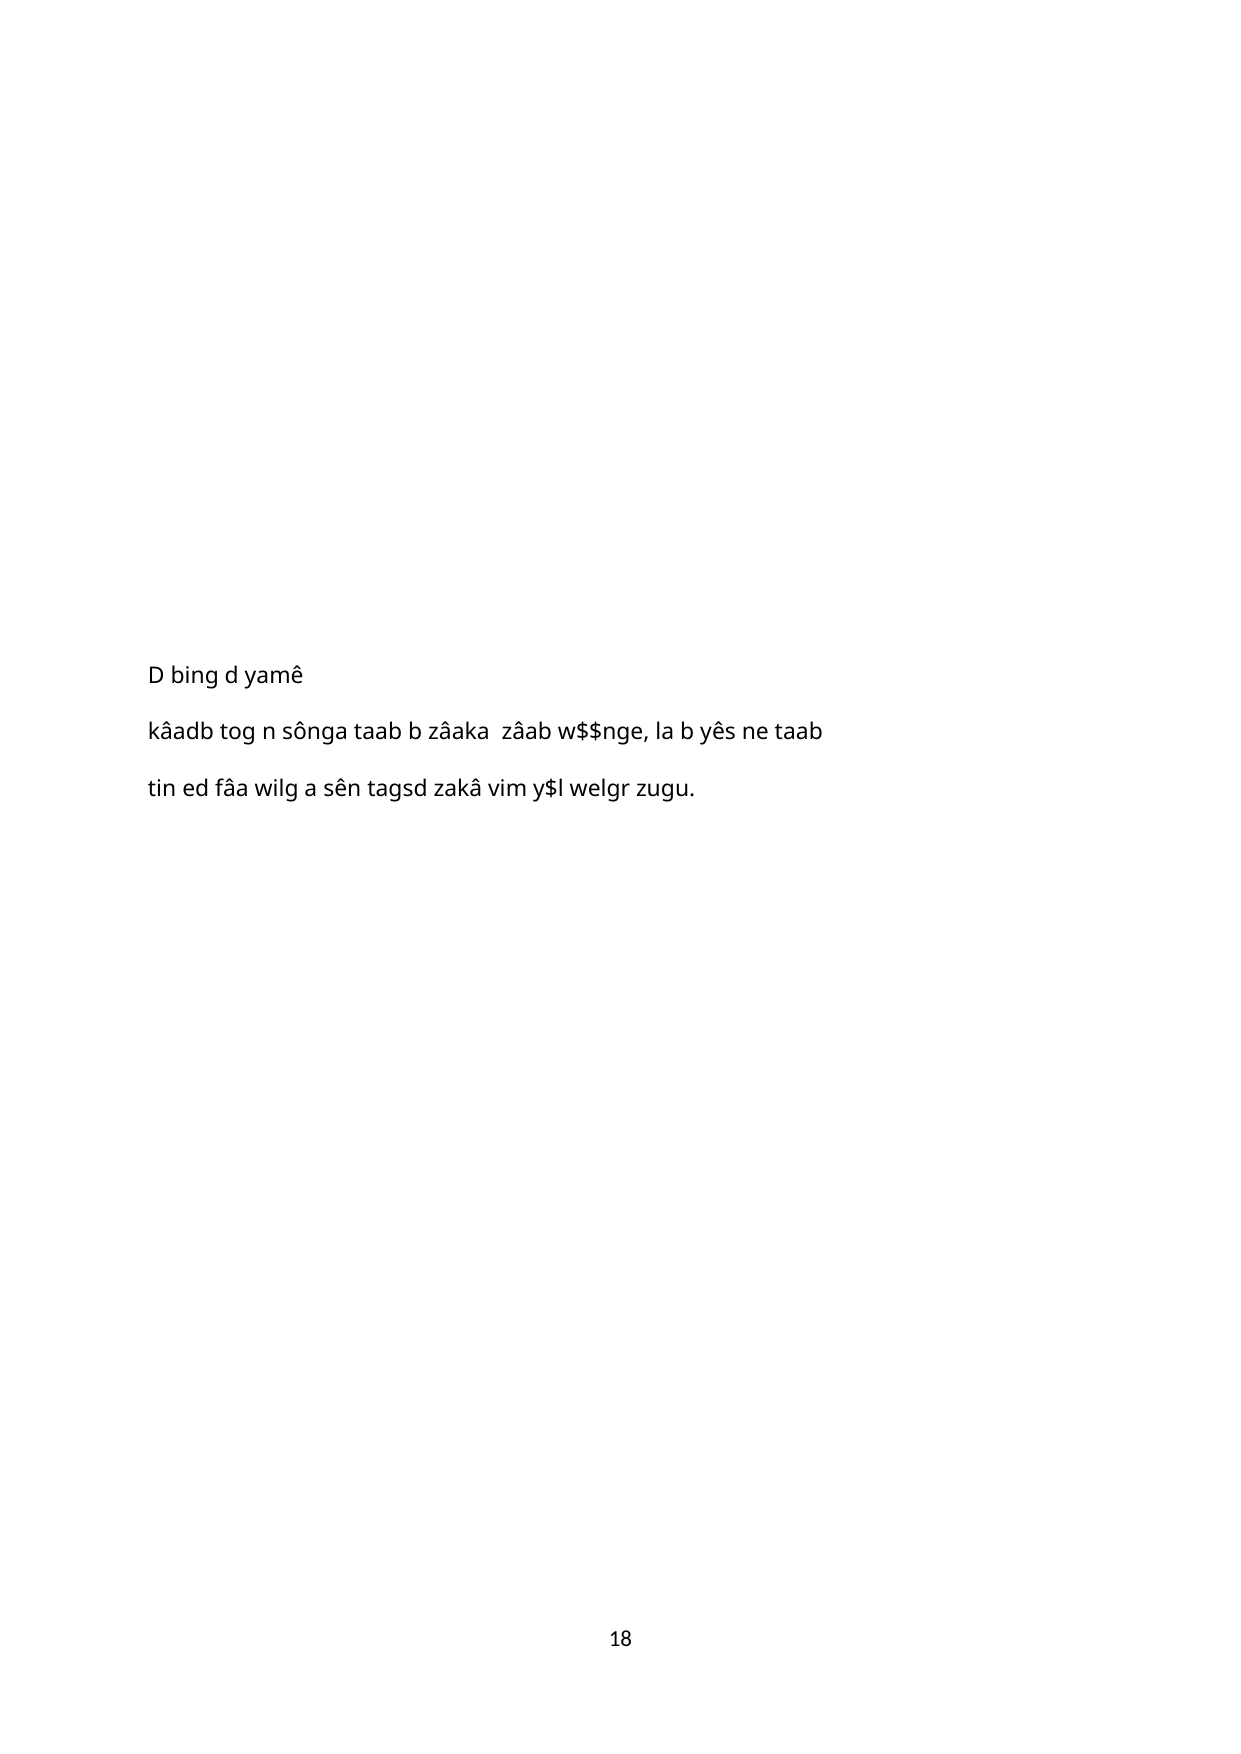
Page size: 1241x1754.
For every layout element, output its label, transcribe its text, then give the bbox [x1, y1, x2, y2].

text kâadb tog n sônga taab b zâaka zâab w$$nge, la b yês ne taab [148, 715, 1093, 747]
text D bing d yamê [148, 658, 1093, 690]
text tin ed fâa wilg a sên tagsd zakâ vim y$l welgr zugu. [148, 772, 1093, 803]
